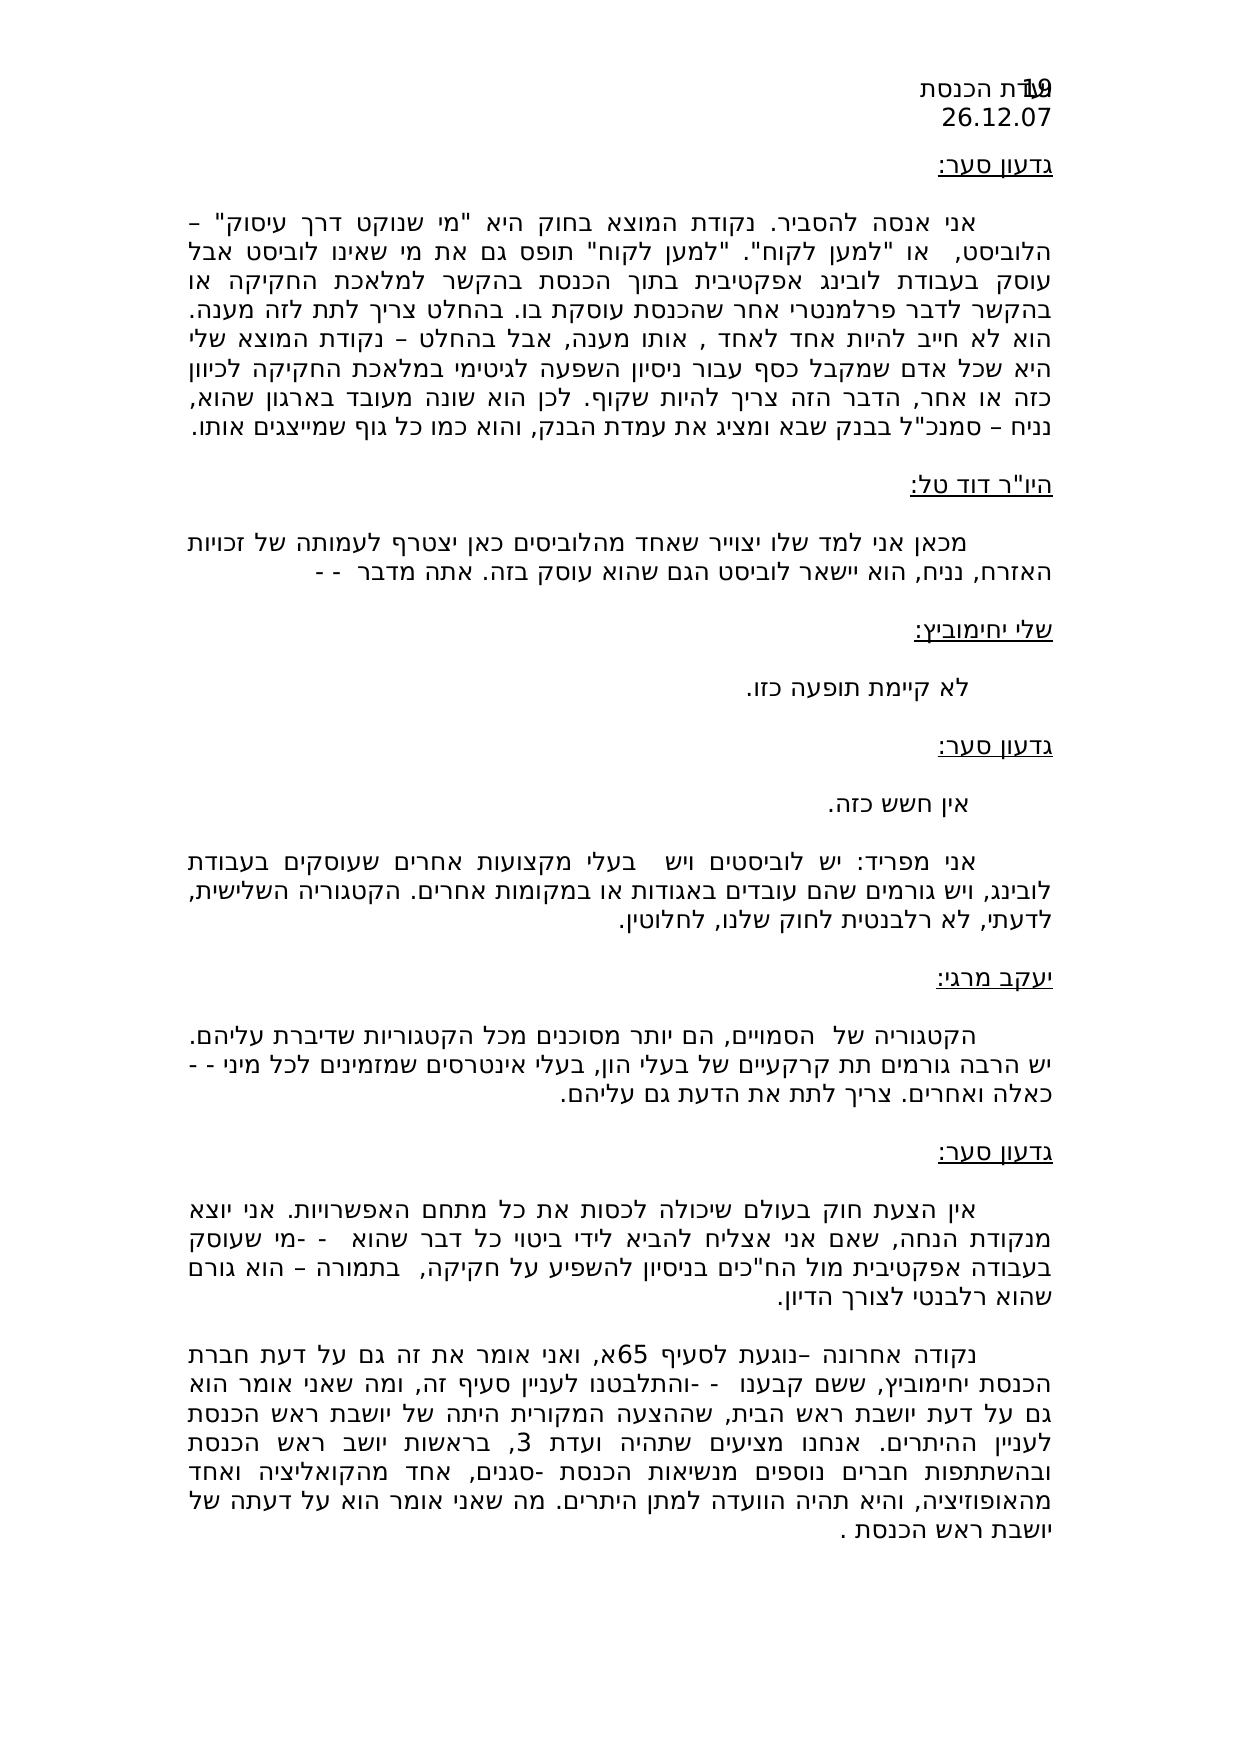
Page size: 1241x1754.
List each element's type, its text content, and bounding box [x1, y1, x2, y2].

text גדעון סער: [187, 1137, 1053, 1166]
text אין חשש כזה. [187, 789, 1053, 818]
text גדעון סער: [187, 150, 1053, 179]
text יעקב מרגי: [187, 963, 1053, 992]
text לא קיימת תופעה כזו. [187, 673, 1053, 702]
text היו"ר דוד טל: [187, 470, 1053, 499]
text אני מפריד: יש לוביסטים ויש בעלי מקצועות אחרים שעוסקים בעבודת לובינג, ויש גורמים שהם עובדים באגודות או במקומות אחרים. הקטגוריה השלישית, לדעתי, לא רלבנטית לחוק שלנו, לחלוטין. [187, 847, 1053, 934]
text אין הצעת חוק בעולם שיכולה לכסות את כל מתחם האפשרויות. אני יוצא מנקודת הנחה, שאם אני אצליח להביא לידי ביטוי כל דבר שהוא - -מי שעוסק בעבודה אפקטיבית מול הח"כים בניסיון להשפיע על חקיקה, בתמורה – הוא גורם שהוא רלבנטי לצורך הדיון. [187, 1195, 1053, 1312]
text מכאן אני למד שלו יצוייר שאחד מהלוביסים כאן יצטרף לעמותה של זכויות האזרח, נניח, הוא יישאר לוביסט הגם שהוא עוסק בזה. אתה מדבר - - [187, 528, 1053, 586]
text הקטגוריה של הסמויים, הם יותר מסוכנים מכל הקטגוריות שדיברת עליהם. יש הרבה גורמים תת קרקעיים של בעלי הון, בעלי אינטרסים שמזמינים לכל מיני - - כאלה ואחרים. צריך לתת את הדעת גם עליהם. [187, 1021, 1053, 1108]
text נקודה אחרונה –נוגעת לסעיף 65א, ואני אומר את זה גם על דעת חברת הכנסת יחימוביץ, ששם קבענו - -והתלבטנו לעניין סעיף זה, ומה שאני אומר הוא גם על דעת יושבת ראש הבית, שההצעה המקורית היתה של יושבת ראש הכנסת לעניין ההיתרים. אנחנו מציעים שתהיה ועדת 3, בראשות יושב ראש הכנסת ובהשתתפות חברים נוספים מנשיאות הכנסת -סגנים, אחד מהקואליציה ואחד מהאופוזיציה, והיא תהיה הוועדה למתן היתרים. מה שאני אומר הוא על דעתה של יושבת ראש הכנסת . [187, 1340, 1053, 1544]
text גדעון סער: [187, 731, 1053, 760]
text אני אנסה להסביר. נקודת המוצא בחוק היא "מי שנוקט דרך עיסוק" – הלוביסט, או "למען לקוח". "למען לקוח" תופס גם את מי שאינו לוביסט אבל עוסק בעבודת לובינג אפקטיבית בתוך הכנסת בהקשר למלאכת החקיקה או בהקשר לדבר פרלמנטרי אחר שהכנסת עוסקת בו. בהחלט צריך לתת לזה מענה. הוא לא חייב להיות אחד לאחד , אותו מענה, אבל בהחלט – נקודת המוצא שלי היא שכל אדם שמקבל כסף עבור ניסיון השפעה לגיטימי במלאכת החקיקה לכיוון כזה או אחר, הדבר הזה צריך להיות שקוף. לכן הוא שונה מעובד בארגון שהוא, נניח – סמנכ"ל בבנק שבא ומציג את עמדת הבנק, והוא כמו כל גוף שמייצגים אותו. [187, 208, 1053, 441]
subtitle שלי יחימוביץ: [187, 615, 1053, 644]
